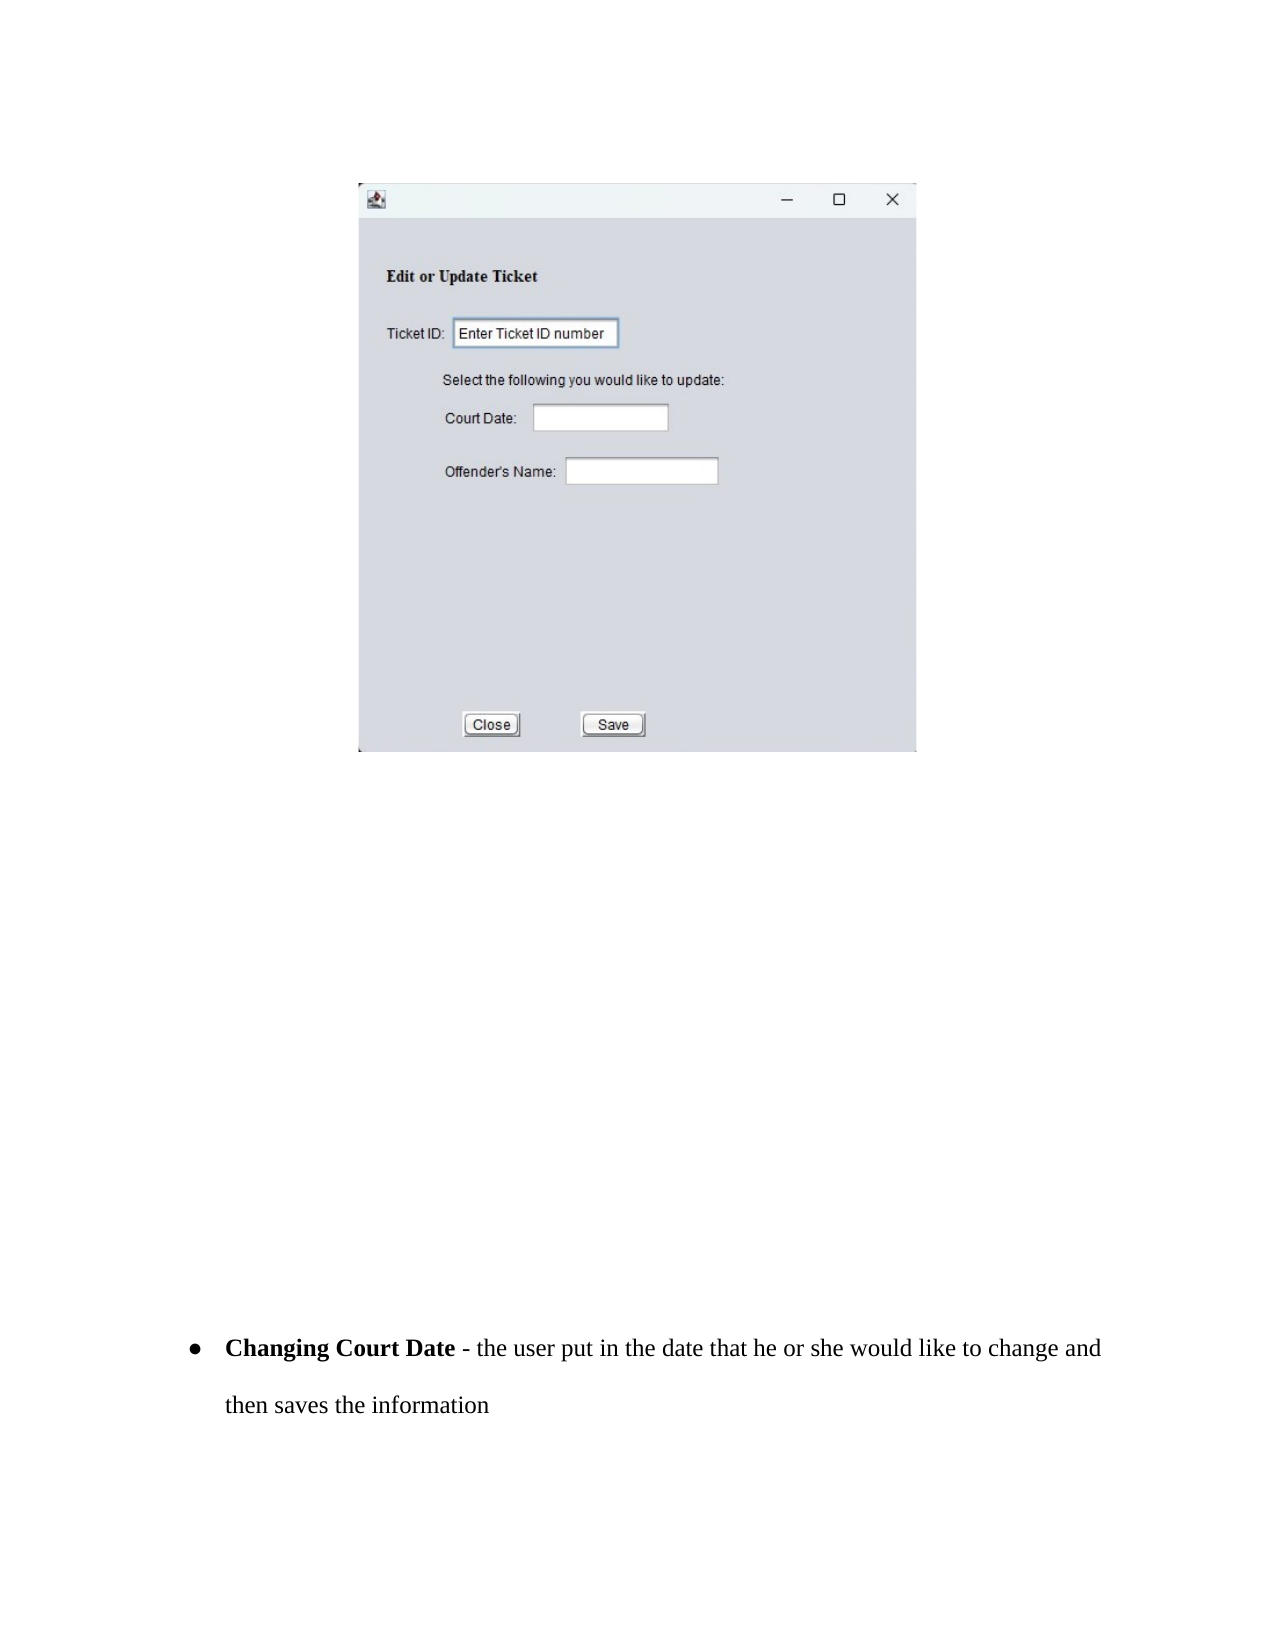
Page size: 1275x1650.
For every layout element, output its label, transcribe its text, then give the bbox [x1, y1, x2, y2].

list Changing Court Date - the user put in the date that he or she would like to change and then saves the information [187, 1333, 1125, 1419]
picture [358, 183, 917, 752]
